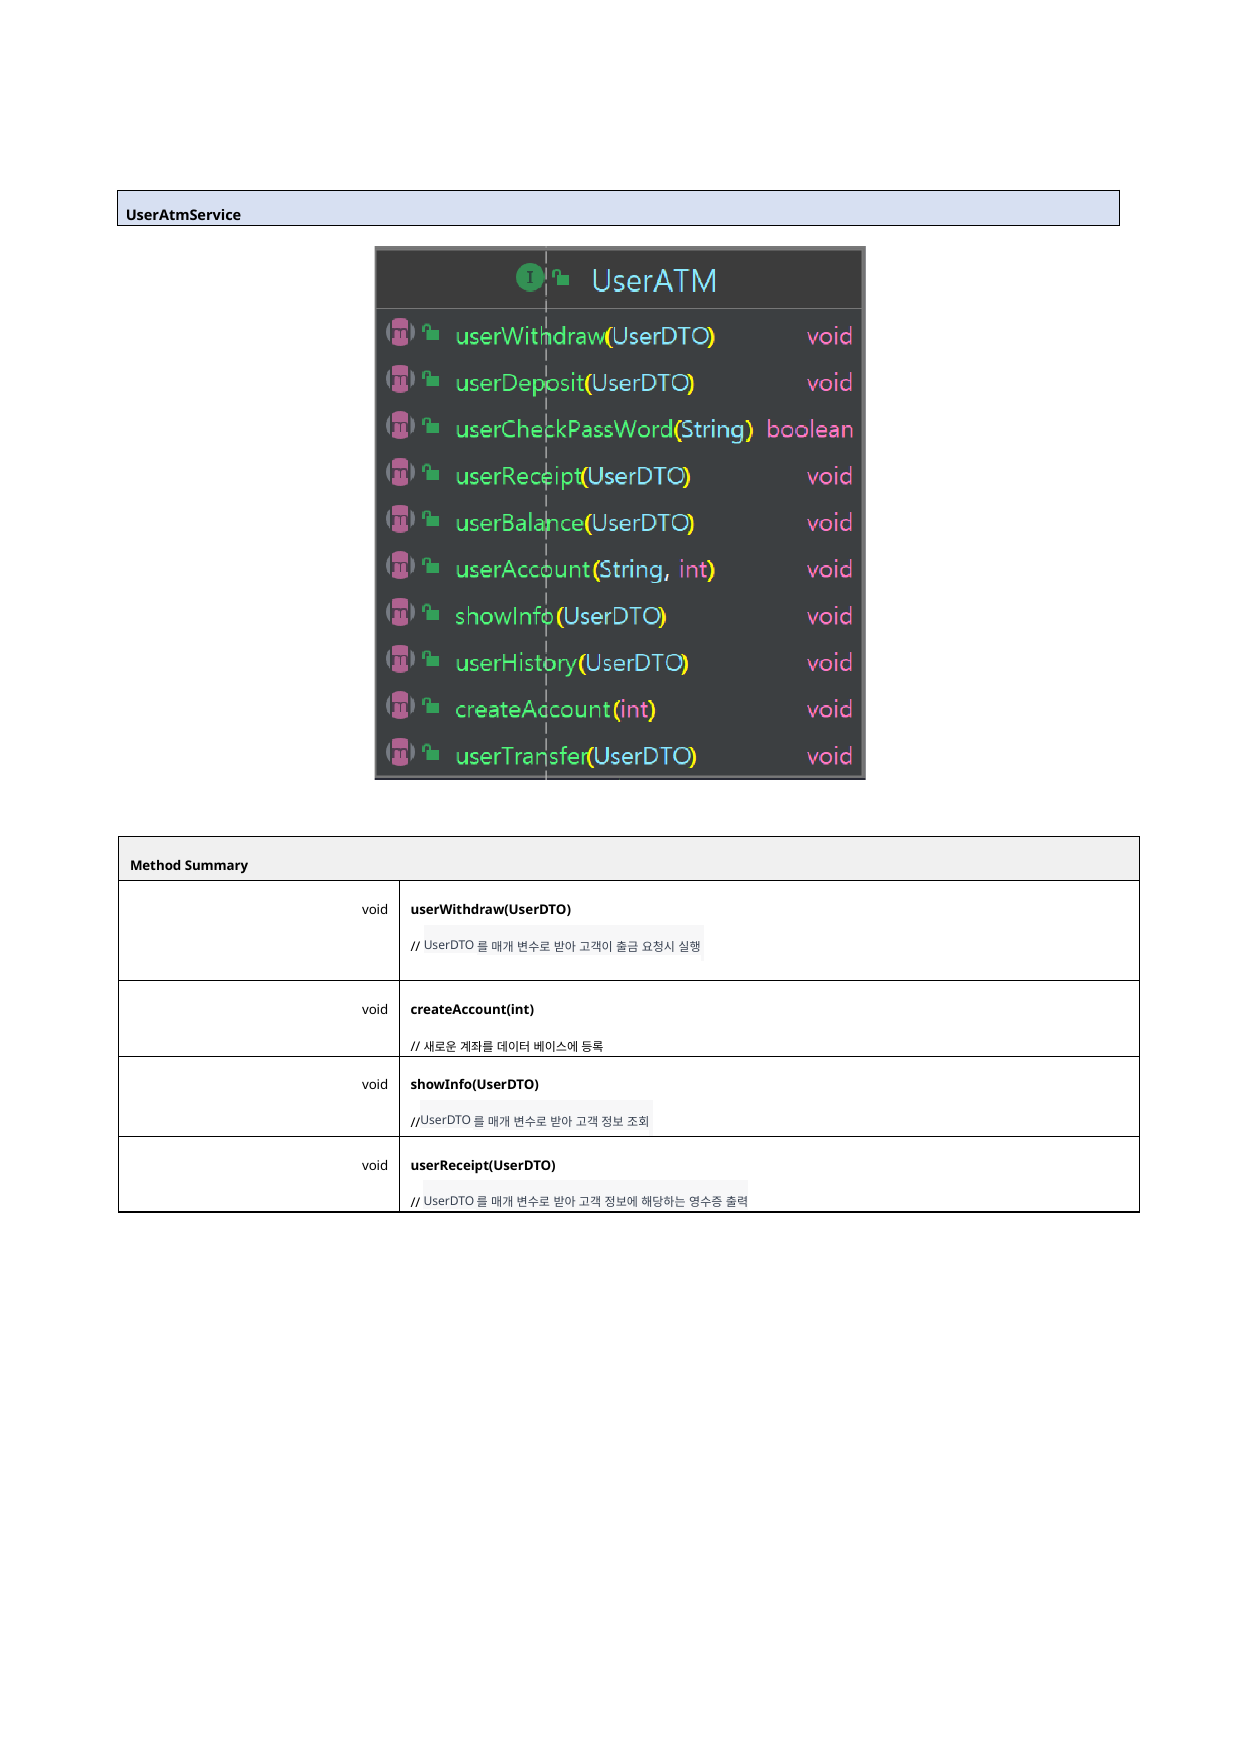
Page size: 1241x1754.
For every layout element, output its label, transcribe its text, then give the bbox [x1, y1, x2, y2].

table_cell void [119, 881, 399, 980]
table_cell void [119, 1057, 399, 1136]
picture [374, 246, 866, 780]
table_cell void [119, 1137, 399, 1211]
table_header Method Summary [119, 837, 1139, 880]
table_cell void [119, 981, 399, 1056]
subtitle UserAtmService [118, 191, 1119, 225]
table_cell createAccount(int) // [400, 981, 1139, 1056]
table_cell userReceipt(UserDTO) // [400, 1137, 1139, 1211]
table_cell userWithdraw(UserDTO) // [400, 881, 1139, 980]
table_cell showInfo(UserDTO) // [400, 1057, 1139, 1136]
